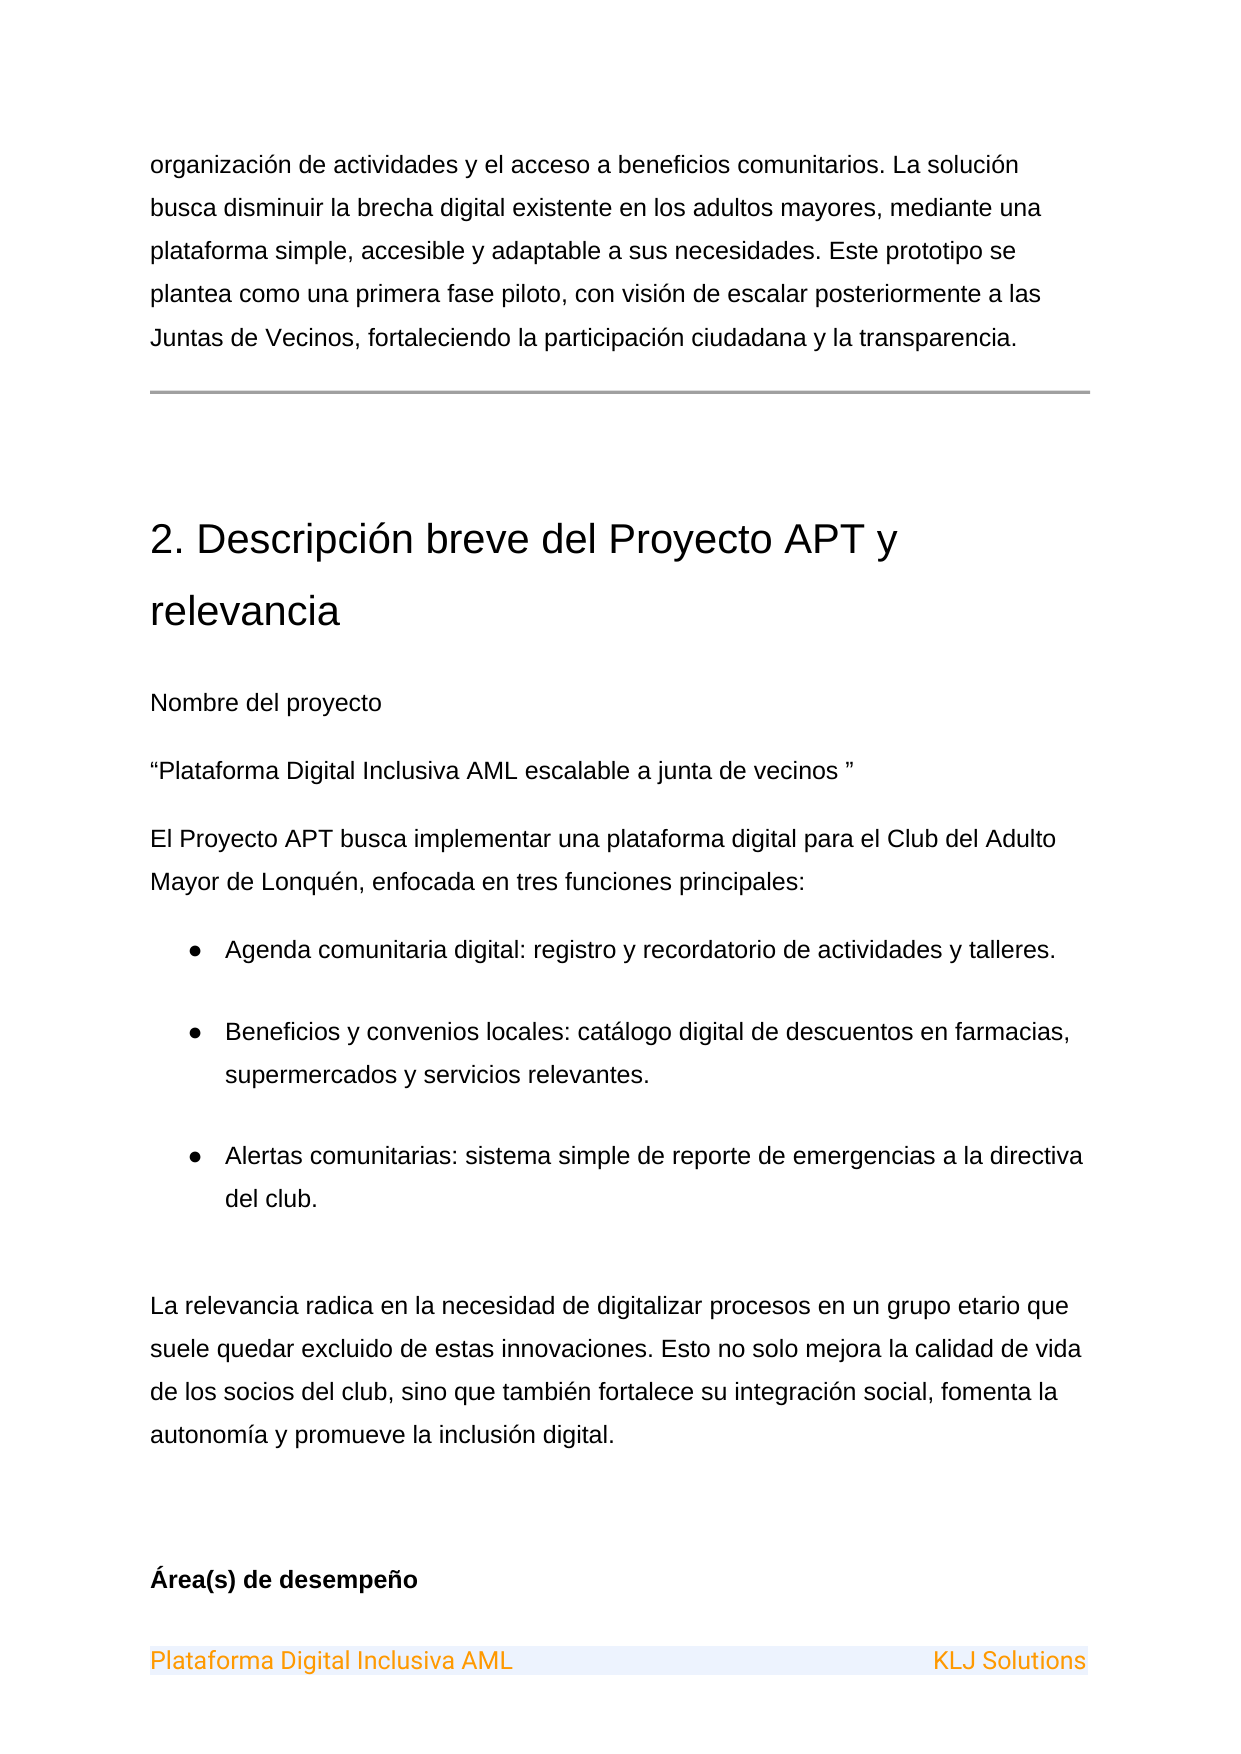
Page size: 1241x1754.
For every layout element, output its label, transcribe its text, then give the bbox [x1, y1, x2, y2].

list Agenda comunitaria digital: registro y recordatorio de actividades y talleres. [187, 935, 1090, 1003]
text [150, 150, 1090, 351]
list Beneficios y convenios locales: catálogo digital de descuentos en farmacias, supermercados y servicios relevantes. [187, 1017, 1090, 1128]
subtitle Área(s) de desempeño [150, 1564, 1090, 1593]
list Alertas comunitarias: sistema simple de reporte de emergencias a la directiva del club. [187, 1141, 1090, 1252]
text El Proyecto APT busca implementar una plataforma digital para el Club del Adulto Mayor de Lonquén, enfocada en tres funciones principales: [150, 824, 1090, 896]
subtitle 2. Descripción breve del Proyecto APT y relevancia [150, 515, 1090, 635]
text La relevancia radica en la necesidad de digitalizar procesos en un grupo etario que suele quedar excluido de estas innovaciones. Esto no solo mejora la calidad de vida de los socios del club, sino que también fortalece su integración social, fomenta la autonomía y promueve la inclusión digital. [150, 1291, 1090, 1449]
subtitle Nombre del proyecto [150, 688, 1090, 717]
text “Plataforma Digital Inclusiva AML escalable a junta de vecinos ” [150, 756, 1090, 785]
